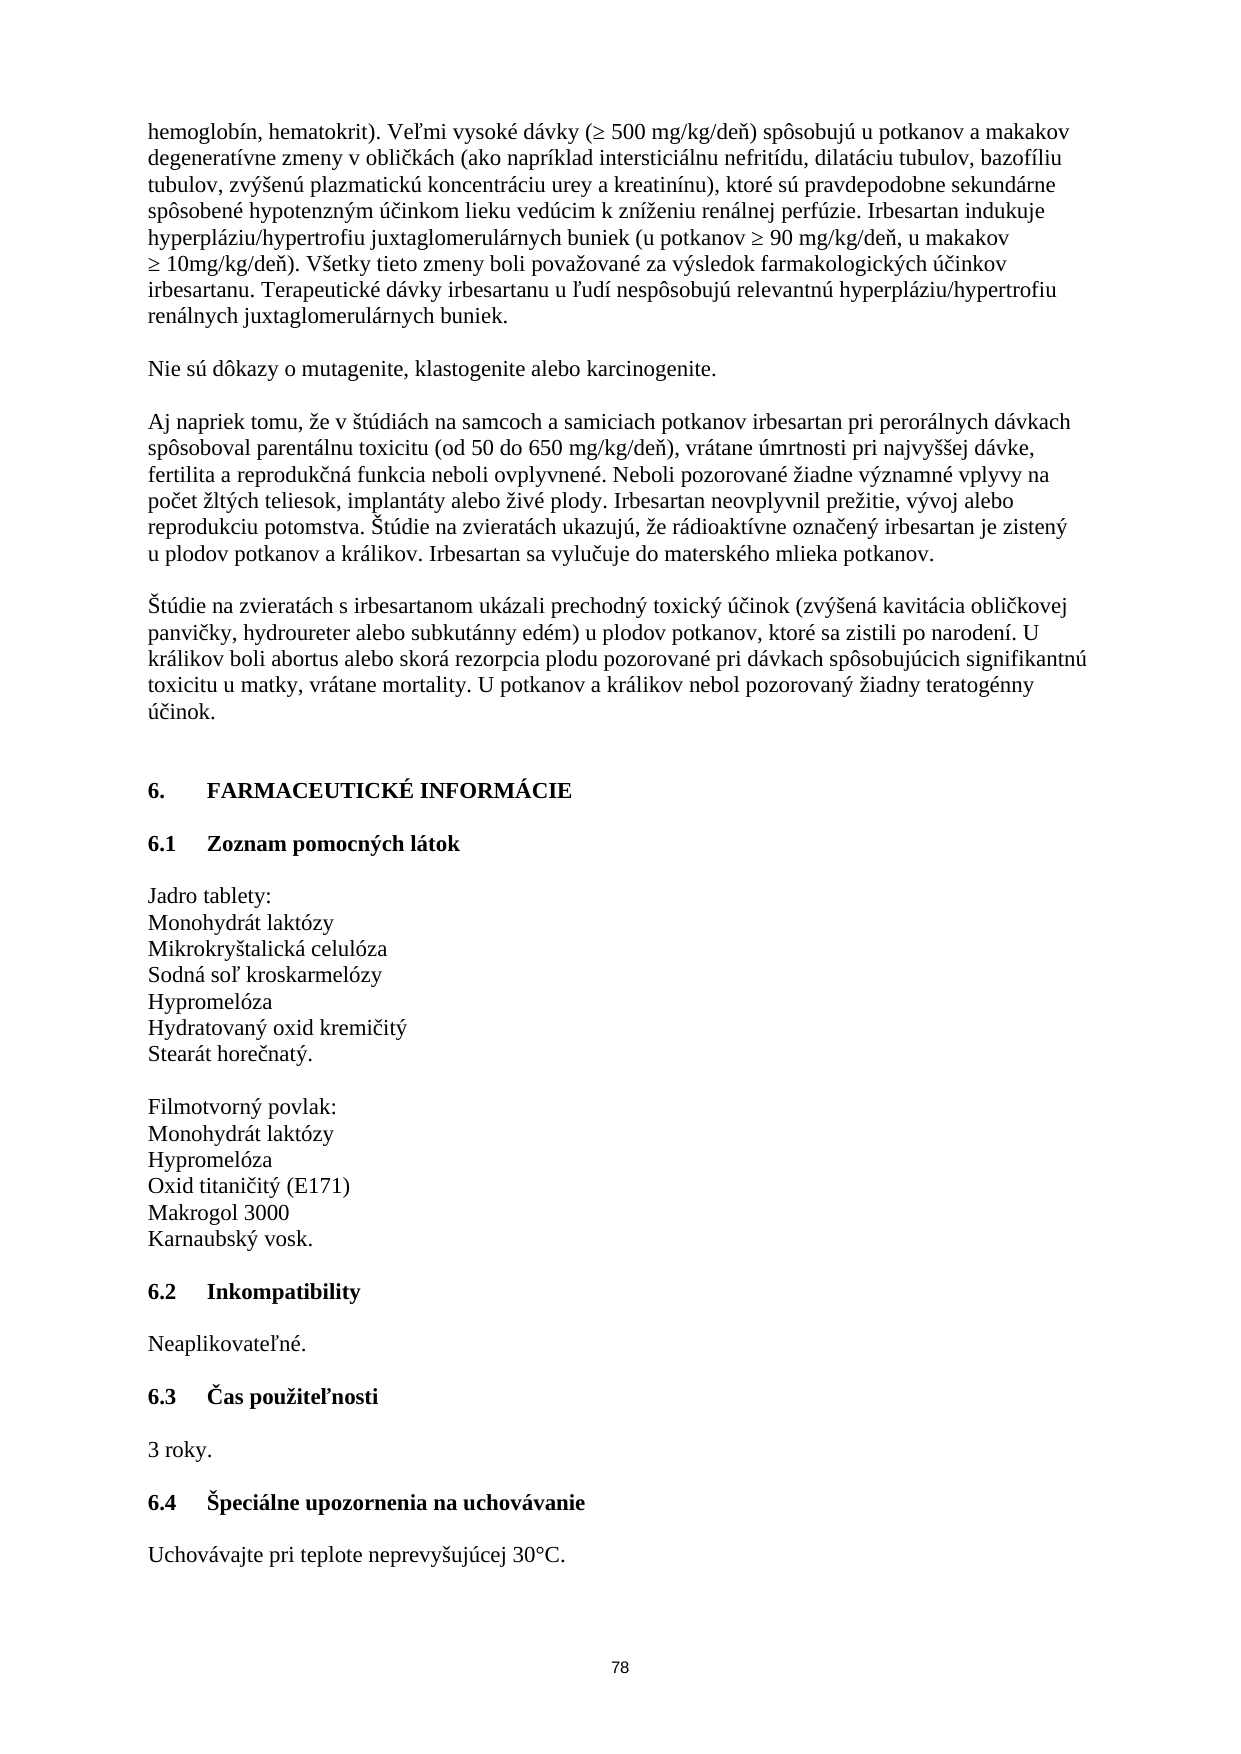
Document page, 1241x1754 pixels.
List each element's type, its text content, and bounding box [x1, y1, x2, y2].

text Karnaubský vosk. [148, 1225, 1093, 1251]
text Uchovávajte pri teplote neprevyšujúcej 30°C. [148, 1541, 1093, 1568]
text Hydratovaný oxid kremičitý [148, 1014, 1093, 1041]
text Monohydrát laktózy [148, 1119, 1093, 1146]
text Neaplikovateľné. [148, 1330, 1093, 1357]
text Štúdie na zvieratách s irbesartanom ukázali prechodný toxický účinok (zvýšená kavitácia obličkovej panvičky, hydroureter alebo subkutánny edém) u plodov potkanov, ktoré sa zistili po narodení. U králikov boli abortus alebo skorá rezorpcia plodu pozorované pri dávkach spôsobujúcich signifikantnú toxicitu u matky, vrátane mortality. U potkanov a králikov nebol pozorovaný žiadny teratogénny účinok. [148, 592, 1093, 724]
text Filmotvorný povlak: [148, 1093, 1093, 1119]
text Stearát horečnatý. [148, 1041, 1093, 1067]
text Makrogol 3000 [148, 1199, 1093, 1225]
subtitle 6.1 Zoznam pomocných látok [148, 830, 1093, 856]
subtitle 6.3 Čas použiteľnosti [148, 1383, 1093, 1409]
subtitle 6.2 Inkompatibility [148, 1278, 1093, 1304]
text Hypromelóza [148, 988, 1093, 1014]
subtitle 6.4 Špeciálne upozornenia na uchovávanie [148, 1488, 1093, 1515]
text Oxid titaničitý (E171) [148, 1172, 1093, 1199]
text Mikrokryštalická celulóza [148, 935, 1093, 961]
text Monohydrát laktózy [148, 909, 1093, 935]
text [148, 118, 1093, 329]
text Jadro tablety: [148, 882, 1093, 909]
text Sodná soľ kroskarmelózy [148, 961, 1093, 988]
text 3 roky. [148, 1436, 1093, 1462]
text Nie sú dôkazy o mutagenite, klastogenite alebo karcinogenite. [148, 355, 1093, 382]
text Aj napriek tomu, že v štúdiách na samcoch a samiciach potkanov irbesartan pri perorálnych dávkach spôsoboval parentálnu toxicitu (od 50 do 650 mg/kg/deň), vrátane úmrtnosti pri najvyššej dávke, fertilita a reprodukčná funkcia neboli ovplyvnené. Neboli pozorované žiadne významné vplyvy na počet žltých teliesok, implantáty alebo živé plody. Irbesartan neovplyvnil prežitie, vývoj alebo reprodukciu potomstva. Štúdie na zvieratách ukazujú, že rádioaktívne označený irbesartan je zistený u plodov potkanov a králikov. Irbesartan sa vylučuje do materského mlieka potkanov. [148, 408, 1093, 566]
subtitle 6. FARMACEUTICKÉ INFORMÁCIE [148, 777, 1093, 803]
text Hypromelóza [148, 1146, 1093, 1172]
